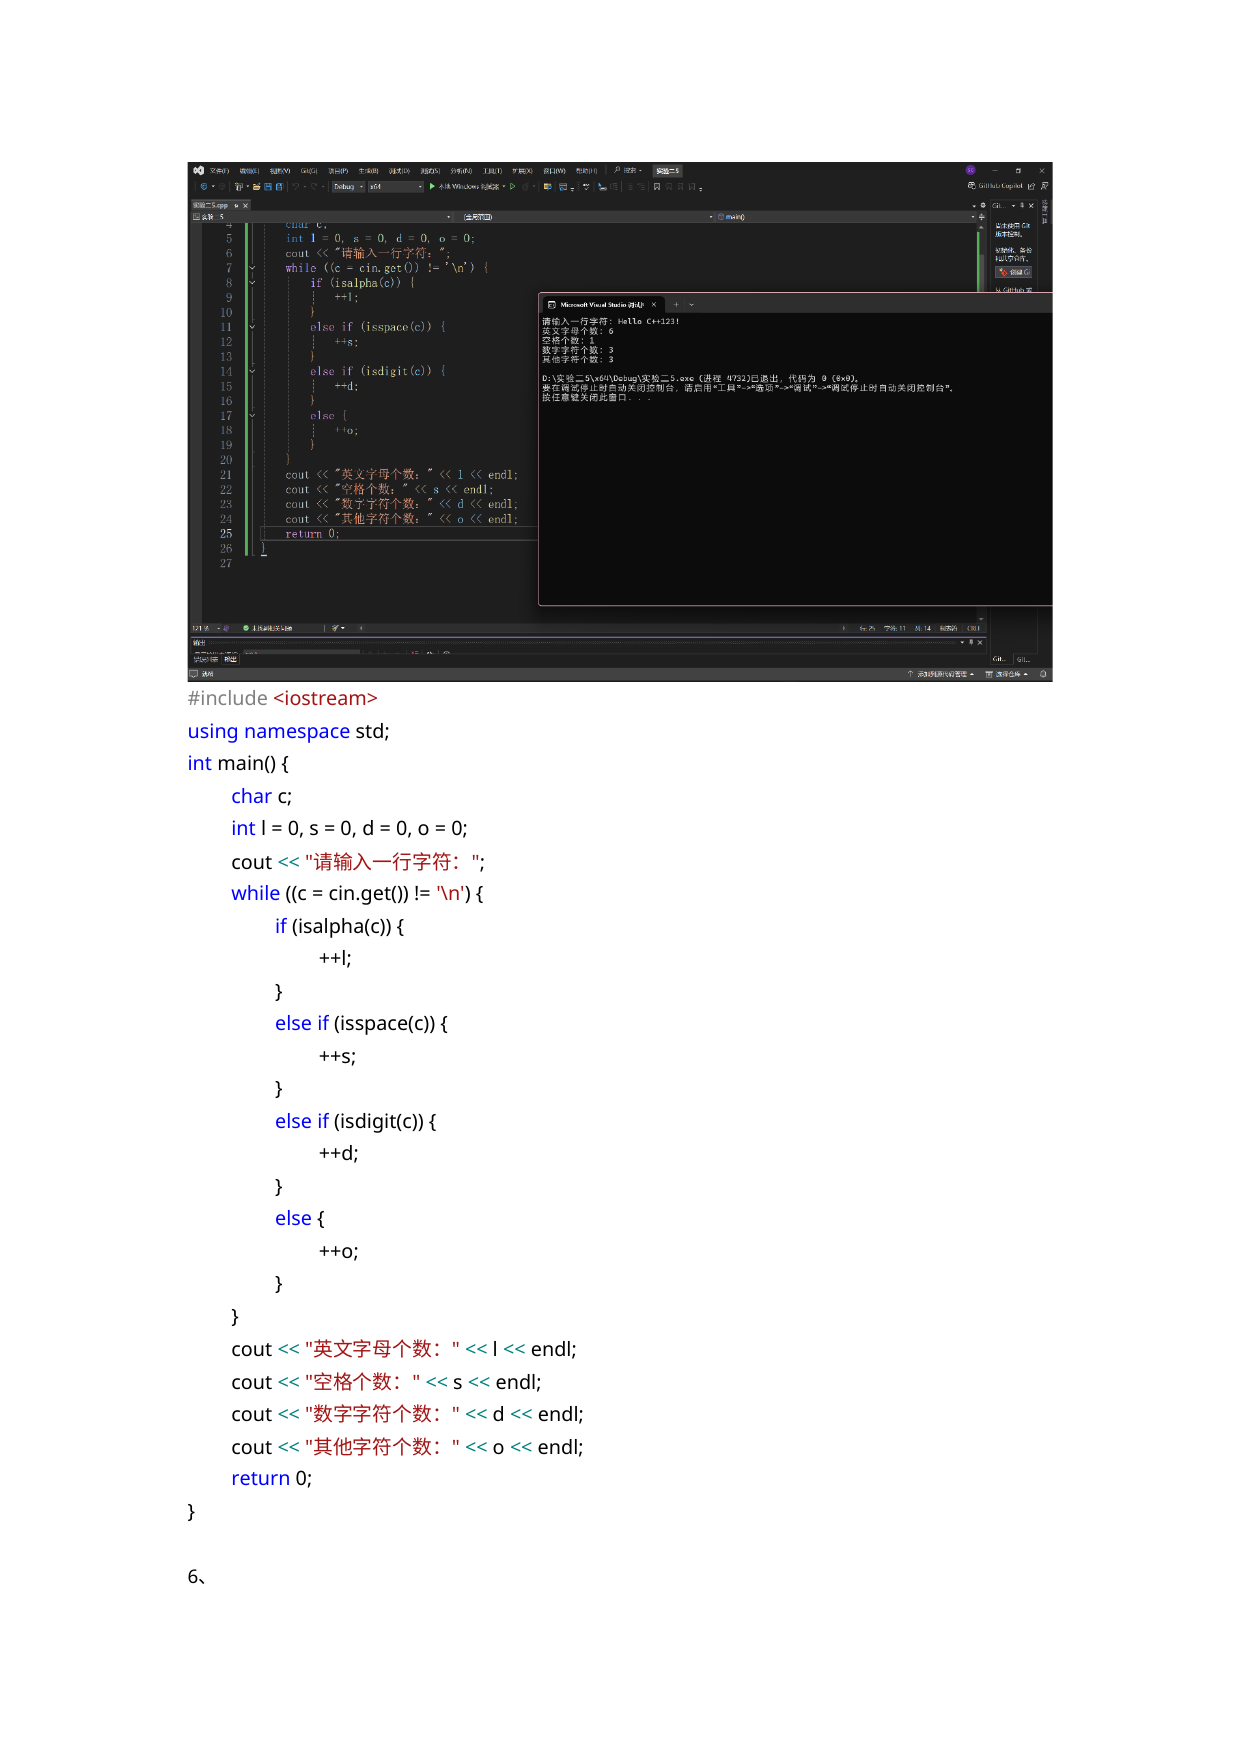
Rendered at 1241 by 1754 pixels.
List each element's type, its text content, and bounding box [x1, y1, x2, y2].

text ++s; [187, 1039, 1053, 1072]
text int main() { [187, 747, 1053, 779]
picture [187, 162, 1053, 682]
text } [187, 1072, 1053, 1104]
text ++o; [187, 1234, 1053, 1267]
text 6、 [187, 1559, 1053, 1592]
text ++d; [187, 1137, 1053, 1169]
text cout << "空格个数：" << s << endl; [187, 1364, 1053, 1397]
text if (isalpha(c)) { [187, 909, 1053, 942]
text cout << "英文字母个数：" << l << endl; [187, 1332, 1053, 1364]
text #include <iostream> [187, 682, 1053, 714]
text char c; [187, 779, 1053, 812]
text return 0; [187, 1462, 1053, 1494]
text } [187, 1494, 1053, 1527]
text cout << "数字字符个数：" << d << endl; [187, 1397, 1053, 1429]
text int l = 0, s = 0, d = 0, o = 0; [187, 812, 1053, 844]
text using namespace std; [187, 714, 1053, 747]
text cout << "其他字符个数：" << o << endl; [187, 1429, 1053, 1462]
text } [187, 1169, 1053, 1202]
text ++l; [187, 942, 1053, 974]
text else { [187, 1202, 1053, 1234]
text } [187, 974, 1053, 1007]
text } [187, 1299, 1053, 1332]
text else if (isspace(c)) { [187, 1007, 1053, 1039]
text while ((c = cin.get()) != '\n') { [187, 877, 1053, 909]
text cout << "请输入一行字符："; [187, 844, 1053, 877]
text else if (isdigit(c)) { [187, 1104, 1053, 1137]
text } [187, 1267, 1053, 1299]
